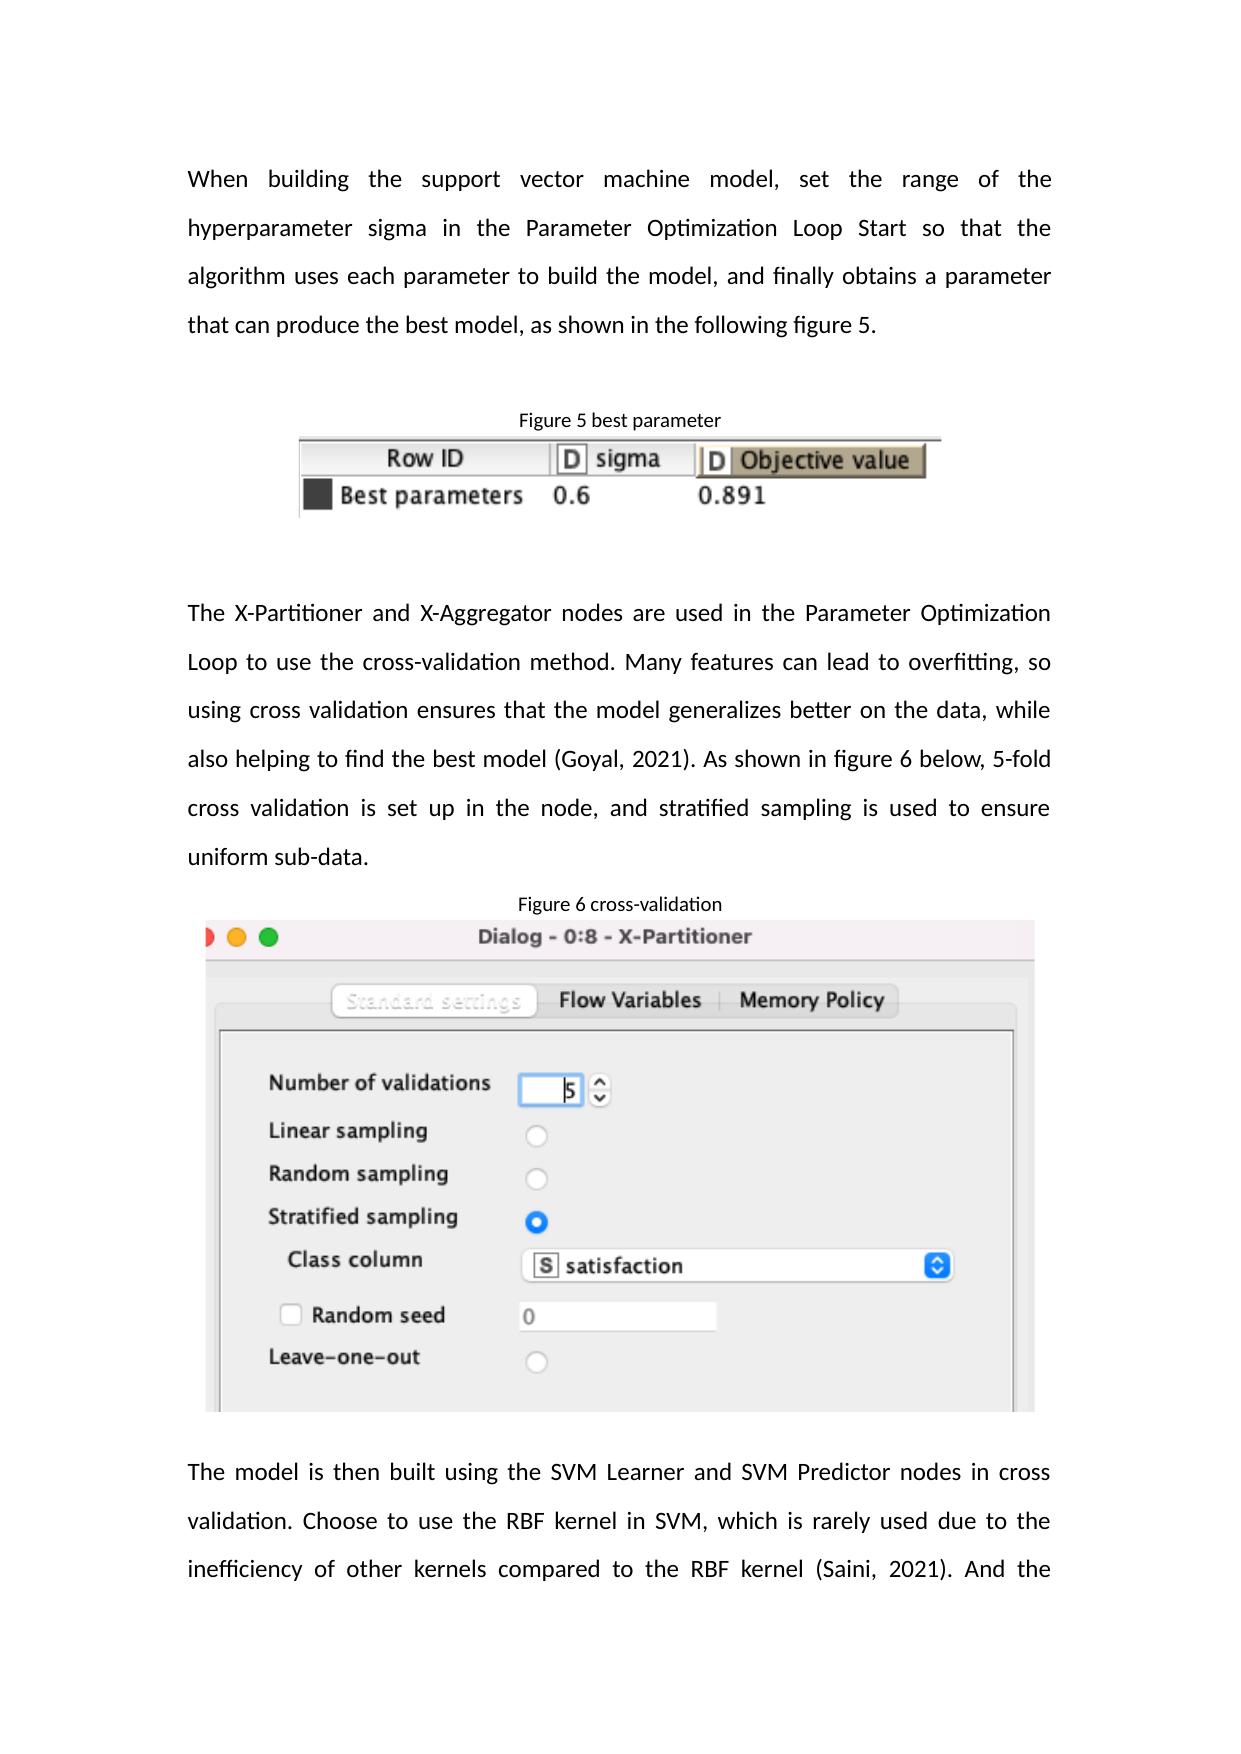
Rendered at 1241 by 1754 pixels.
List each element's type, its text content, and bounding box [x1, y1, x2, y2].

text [187, 162, 1053, 341]
text Figure 5 best parameter [187, 404, 1053, 436]
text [187, 1455, 1053, 1585]
picture [298, 436, 942, 518]
text Figure 6 cross-validation [187, 888, 1053, 920]
text The X-Partitioner and X-Aggregator nodes are used in the Parameter Optimization Loop to use the cross-validation method. Many features can lead to overfitting, so using cross validation ensures that the model generalizes better on the data, while also helping to find the best model (Goyal, 2021). As shown in figure 6 below, 5-fold cross validation is set up in the node, and stratified sampling is used to ensure uniform sub-data. [187, 596, 1053, 872]
picture [205, 920, 1035, 1412]
